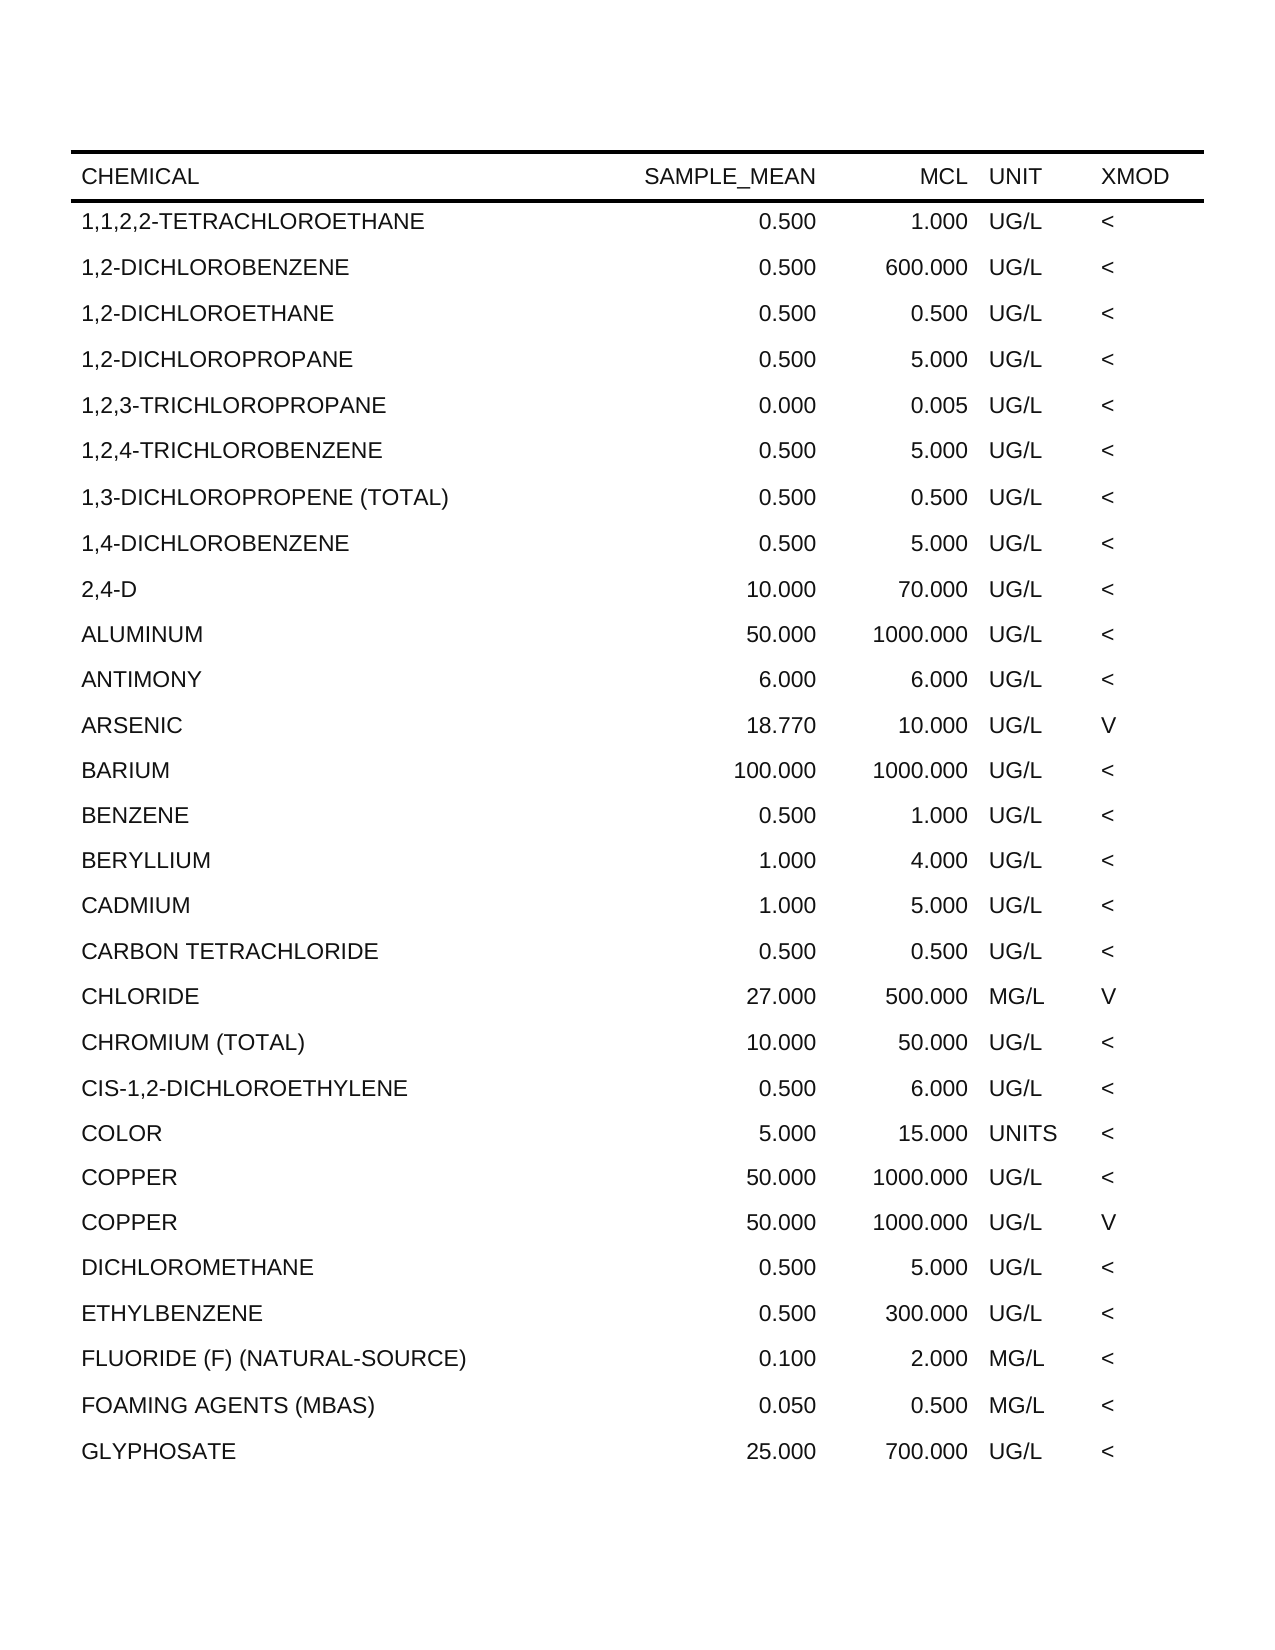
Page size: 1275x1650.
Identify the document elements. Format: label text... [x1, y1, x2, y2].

table_cell < [1090, 612, 1204, 657]
table_cell 15.000 [826, 1111, 978, 1154]
table_cell 2,4-D [71, 566, 614, 612]
table_cell 700.000 [826, 1429, 978, 1474]
table_cell 1,2-DICHLOROBENZENE [71, 244, 614, 290]
table_cell < [1090, 657, 1204, 702]
table_cell < [1090, 1111, 1204, 1154]
table_cell CHLORIDE [71, 974, 614, 1019]
table_cell 1000.000 [826, 1200, 978, 1245]
table_cell 0.500 [614, 428, 826, 473]
table_cell COPPER [71, 1155, 614, 1200]
table_cell 5.000 [614, 1111, 826, 1154]
table_cell BARIUM [71, 748, 614, 793]
table_cell UG/L [978, 203, 1090, 244]
table_cell 0.500 [614, 520, 826, 566]
table_cell 70.000 [826, 566, 978, 612]
table_cell 0.500 [826, 474, 978, 520]
table_cell 1000.000 [826, 1155, 978, 1200]
table_cell CIS-1,2-DICHLOROETHYLENE [71, 1065, 614, 1111]
table_cell 1,2-DICHLOROETHANE [71, 290, 614, 336]
table_cell 5.000 [826, 520, 978, 566]
table_cell 2.000 [826, 1335, 978, 1382]
table_cell CHROMIUM (TOTAL) [71, 1019, 614, 1065]
table_cell ALUMINUM [71, 612, 614, 657]
table_cell UG/L [978, 612, 1090, 657]
table_cell < [1090, 382, 1204, 428]
table_header MCL [826, 154, 978, 198]
table_cell UG/L [978, 1429, 1090, 1474]
table_cell < [1090, 1290, 1204, 1335]
table_cell COLOR [71, 1111, 614, 1154]
table_cell < [1090, 883, 1204, 928]
table_cell < [1090, 1155, 1204, 1200]
table_cell 0.500 [614, 474, 826, 520]
table_cell BENZENE [71, 793, 614, 838]
table_cell < [1090, 1382, 1204, 1428]
table_cell 0.500 [826, 1382, 978, 1428]
table_cell ANTIMONY [71, 657, 614, 702]
table_cell < [1090, 520, 1204, 566]
table_cell < [1090, 244, 1204, 290]
table_cell 0.500 [826, 928, 978, 973]
table_cell 300.000 [826, 1290, 978, 1335]
table_cell 0.050 [614, 1382, 826, 1428]
table_cell CARBON TETRACHLORIDE [71, 928, 614, 973]
table_cell < [1090, 1335, 1204, 1382]
table_cell UG/L [978, 748, 1090, 793]
table_cell MG/L [978, 1382, 1090, 1428]
table_cell 0.500 [614, 1290, 826, 1335]
table_cell 0.500 [614, 928, 826, 973]
table_cell 1.000 [826, 203, 978, 244]
table_cell < [1090, 336, 1204, 382]
table_header XMOD [1090, 154, 1204, 198]
table_cell < [1090, 1429, 1204, 1474]
table_cell 0.500 [614, 244, 826, 290]
table_cell 50.000 [614, 1155, 826, 1200]
table_cell 1.000 [614, 883, 826, 928]
table_cell 1,1,2,2-TETRACHLOROETHANE [71, 203, 614, 244]
table_cell FOAMING AGENTS (MBAS) [71, 1382, 614, 1428]
table_cell 5.000 [826, 1245, 978, 1290]
table_cell UNITS [978, 1111, 1090, 1154]
table_cell 1,4-DICHLOROBENZENE [71, 520, 614, 566]
table_cell 1,2-DICHLOROPROPANE [71, 336, 614, 382]
table_cell 10.000 [614, 566, 826, 612]
table_cell 0.500 [614, 1245, 826, 1290]
table_cell 25.000 [614, 1429, 826, 1474]
table_cell BERYLLIUM [71, 838, 614, 883]
table_cell UG/L [978, 244, 1090, 290]
table_cell UG/L [978, 702, 1090, 747]
table_cell 1000.000 [826, 612, 978, 657]
table_cell UG/L [978, 793, 1090, 838]
table_cell V [1090, 1200, 1204, 1245]
table_cell 0.000 [614, 382, 826, 428]
table_cell 10.000 [826, 702, 978, 747]
table_cell < [1090, 1019, 1204, 1065]
table_cell UG/L [978, 1155, 1090, 1200]
table_cell UG/L [978, 1245, 1090, 1290]
table_cell 500.000 [826, 974, 978, 1019]
table_cell V [1090, 702, 1204, 747]
table_cell UG/L [978, 428, 1090, 473]
table_cell UG/L [978, 382, 1090, 428]
table_cell COPPER [71, 1200, 614, 1245]
table_cell 4.000 [826, 838, 978, 883]
table_cell CADMIUM [71, 883, 614, 928]
table_cell UG/L [978, 474, 1090, 520]
table_cell DICHLOROMETHANE [71, 1245, 614, 1290]
table_cell UG/L [978, 1200, 1090, 1245]
table_cell < [1090, 428, 1204, 473]
table_cell < [1090, 290, 1204, 336]
table_cell < [1090, 474, 1204, 520]
table_cell 6.000 [826, 1065, 978, 1111]
table_cell 0.500 [614, 336, 826, 382]
table_cell 1.000 [614, 838, 826, 883]
table_cell < [1090, 203, 1204, 244]
table_cell 1,2,4-TRICHLOROBENZENE [71, 428, 614, 473]
table_cell 100.000 [614, 748, 826, 793]
table_cell UG/L [978, 336, 1090, 382]
table_cell MG/L [978, 974, 1090, 1019]
table_cell 1,2,3-TRICHLOROPROPANE [71, 382, 614, 428]
table_cell 50.000 [826, 1019, 978, 1065]
table_cell < [1090, 793, 1204, 838]
table_cell 0.500 [826, 290, 978, 336]
table_header CHEMICAL [71, 154, 614, 198]
table_cell 6.000 [826, 657, 978, 702]
table_cell 50.000 [614, 1200, 826, 1245]
table_cell 0.500 [614, 290, 826, 336]
table_cell 5.000 [826, 883, 978, 928]
table_cell UG/L [978, 657, 1090, 702]
table_cell 1.000 [826, 793, 978, 838]
table_cell UG/L [978, 1290, 1090, 1335]
table_cell FLUORIDE (F) (NATURAL-SOURCE) [71, 1335, 614, 1382]
table_cell < [1090, 1065, 1204, 1111]
table_cell UG/L [978, 1065, 1090, 1111]
table_cell 27.000 [614, 974, 826, 1019]
table_cell 6.000 [614, 657, 826, 702]
table_cell 5.000 [826, 428, 978, 473]
table_cell 10.000 [614, 1019, 826, 1065]
table_cell 5.000 [826, 336, 978, 382]
table_cell 0.500 [614, 1065, 826, 1111]
table_cell 18.770 [614, 702, 826, 747]
table_cell UG/L [978, 520, 1090, 566]
table_header SAMPLE_MEAN [614, 154, 826, 198]
table_cell < [1090, 838, 1204, 883]
table_cell 0.100 [614, 1335, 826, 1382]
table_cell ETHYLBENZENE [71, 1290, 614, 1335]
table_cell < [1090, 1245, 1204, 1290]
table_cell 50.000 [614, 612, 826, 657]
table_cell 600.000 [826, 244, 978, 290]
table_cell ARSENIC [71, 702, 614, 747]
table_cell MG/L [978, 1335, 1090, 1382]
table_cell V [1090, 974, 1204, 1019]
table_cell UG/L [978, 290, 1090, 336]
table_cell GLYPHOSATE [71, 1429, 614, 1474]
table_cell UG/L [978, 838, 1090, 883]
table_cell UG/L [978, 566, 1090, 612]
table_cell UG/L [978, 928, 1090, 973]
table_cell < [1090, 928, 1204, 973]
table_header UNIT [978, 154, 1090, 198]
table_cell 0.500 [614, 793, 826, 838]
table_cell 0.005 [826, 382, 978, 428]
table_cell UG/L [978, 883, 1090, 928]
table_cell UG/L [978, 1019, 1090, 1065]
table_cell 0.500 [614, 203, 826, 244]
table_cell 1000.000 [826, 748, 978, 793]
table_cell < [1090, 748, 1204, 793]
table_cell < [1090, 566, 1204, 612]
table_cell 1,3-DICHLOROPROPENE (TOTAL) [71, 474, 614, 520]
